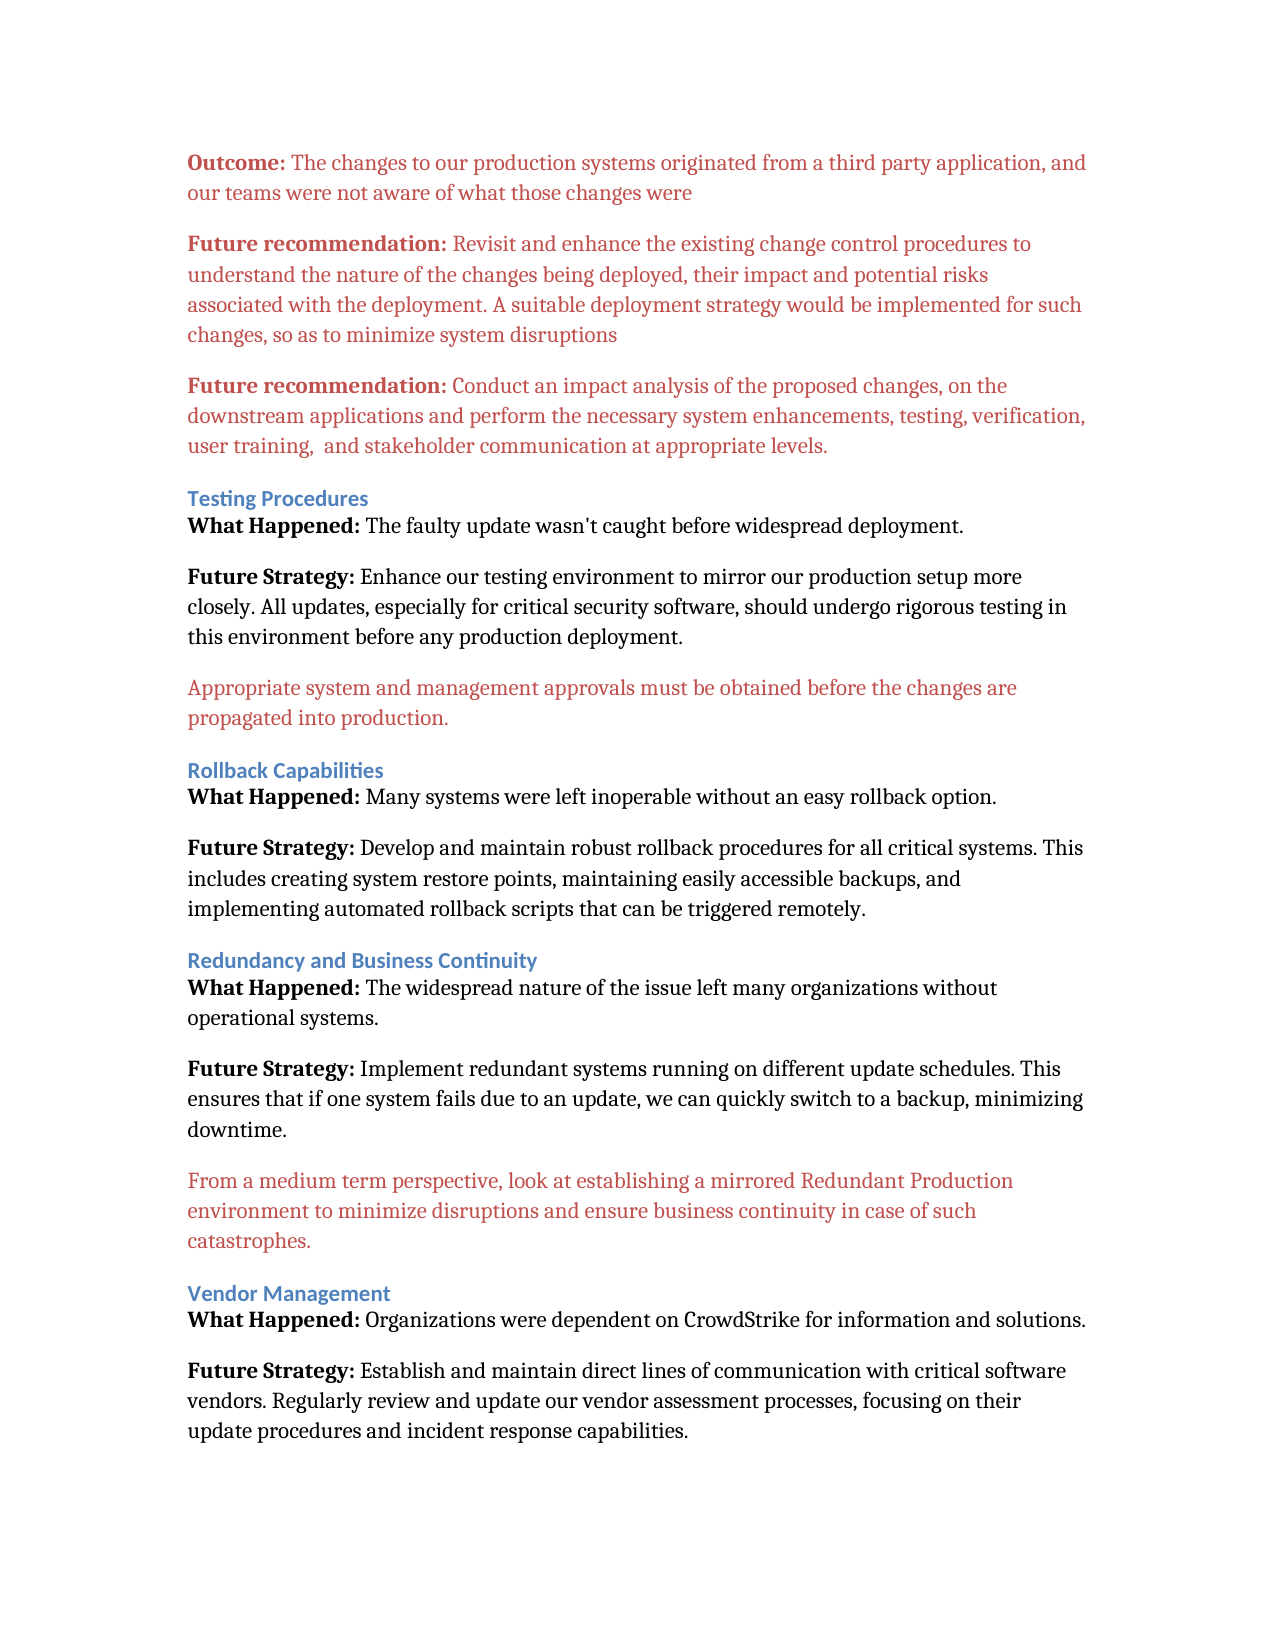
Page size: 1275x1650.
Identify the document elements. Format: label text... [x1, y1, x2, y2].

text From a medium term perspective, look at establishing a mirrored Redundant Production environment to minimize disruptions and ensure business continuity in case of such catastrophes. [187, 1167, 1087, 1254]
text What Happened: Organizations were dependent on CrowdStrike for information and solutions. [187, 1307, 1087, 1333]
text Future Strategy: Develop and maintain robust rollback procedures for all critical systems. This includes creating system restore points, maintaining easily accessible backups, and implementing automated rollback scripts that can be triggered remotely. [187, 835, 1087, 922]
text What Happened: Many systems were left inoperable without an easy rollback option. [187, 784, 1087, 811]
text Appropriate system and management approvals must be obtained before the changes are propagated into production. [187, 675, 1087, 731]
text Future Strategy: Establish and maintain direct lines of communication with critical software vendors. Regularly review and update our vendor assessment processes, focusing on their update procedures and incident response capabilities. [187, 1358, 1087, 1445]
text Future Strategy: Implement redundant systems running on different update schedules. This ensures that if one system fails due to an update, we can quickly switch to a backup, minimizing downtime. [187, 1056, 1087, 1143]
text What Happened: The widespread nature of the issue left many organizations without operational systems. [187, 975, 1087, 1031]
subtitle Vendor Management [187, 1279, 1087, 1307]
subtitle Redundancy and Business Continuity [187, 947, 1087, 975]
text Future recommendation: Revisit and enhance the existing change control procedures to understand the nature of the changes being deployed, their impact and potential risks associated with the deployment. A suitable deployment strategy would be implemented for such changes, so as to minimize system disruptions [187, 231, 1087, 348]
text Future recommendation: Conduct an impact analysis of the proposed changes, on the downstream applications and perform the necessary system enhancements, testing, verification, user training, and stakeholder communication at appropriate levels. [187, 373, 1087, 460]
text What Happened: The faulty update wasn't caught before widespread deployment. [187, 512, 1087, 539]
subtitle Rollback Capabilities [187, 756, 1087, 784]
text Future Strategy: Enhance our testing environment to mirror our production setup more closely. All updates, especially for critical security software, should undergo rigorous testing in this environment before any production deployment. [187, 563, 1087, 650]
text Outcome: The changes to our production systems originated from a third party application, and our teams were not aware of what those changes were [187, 150, 1087, 207]
subtitle Testing Procedures [187, 484, 1087, 512]
